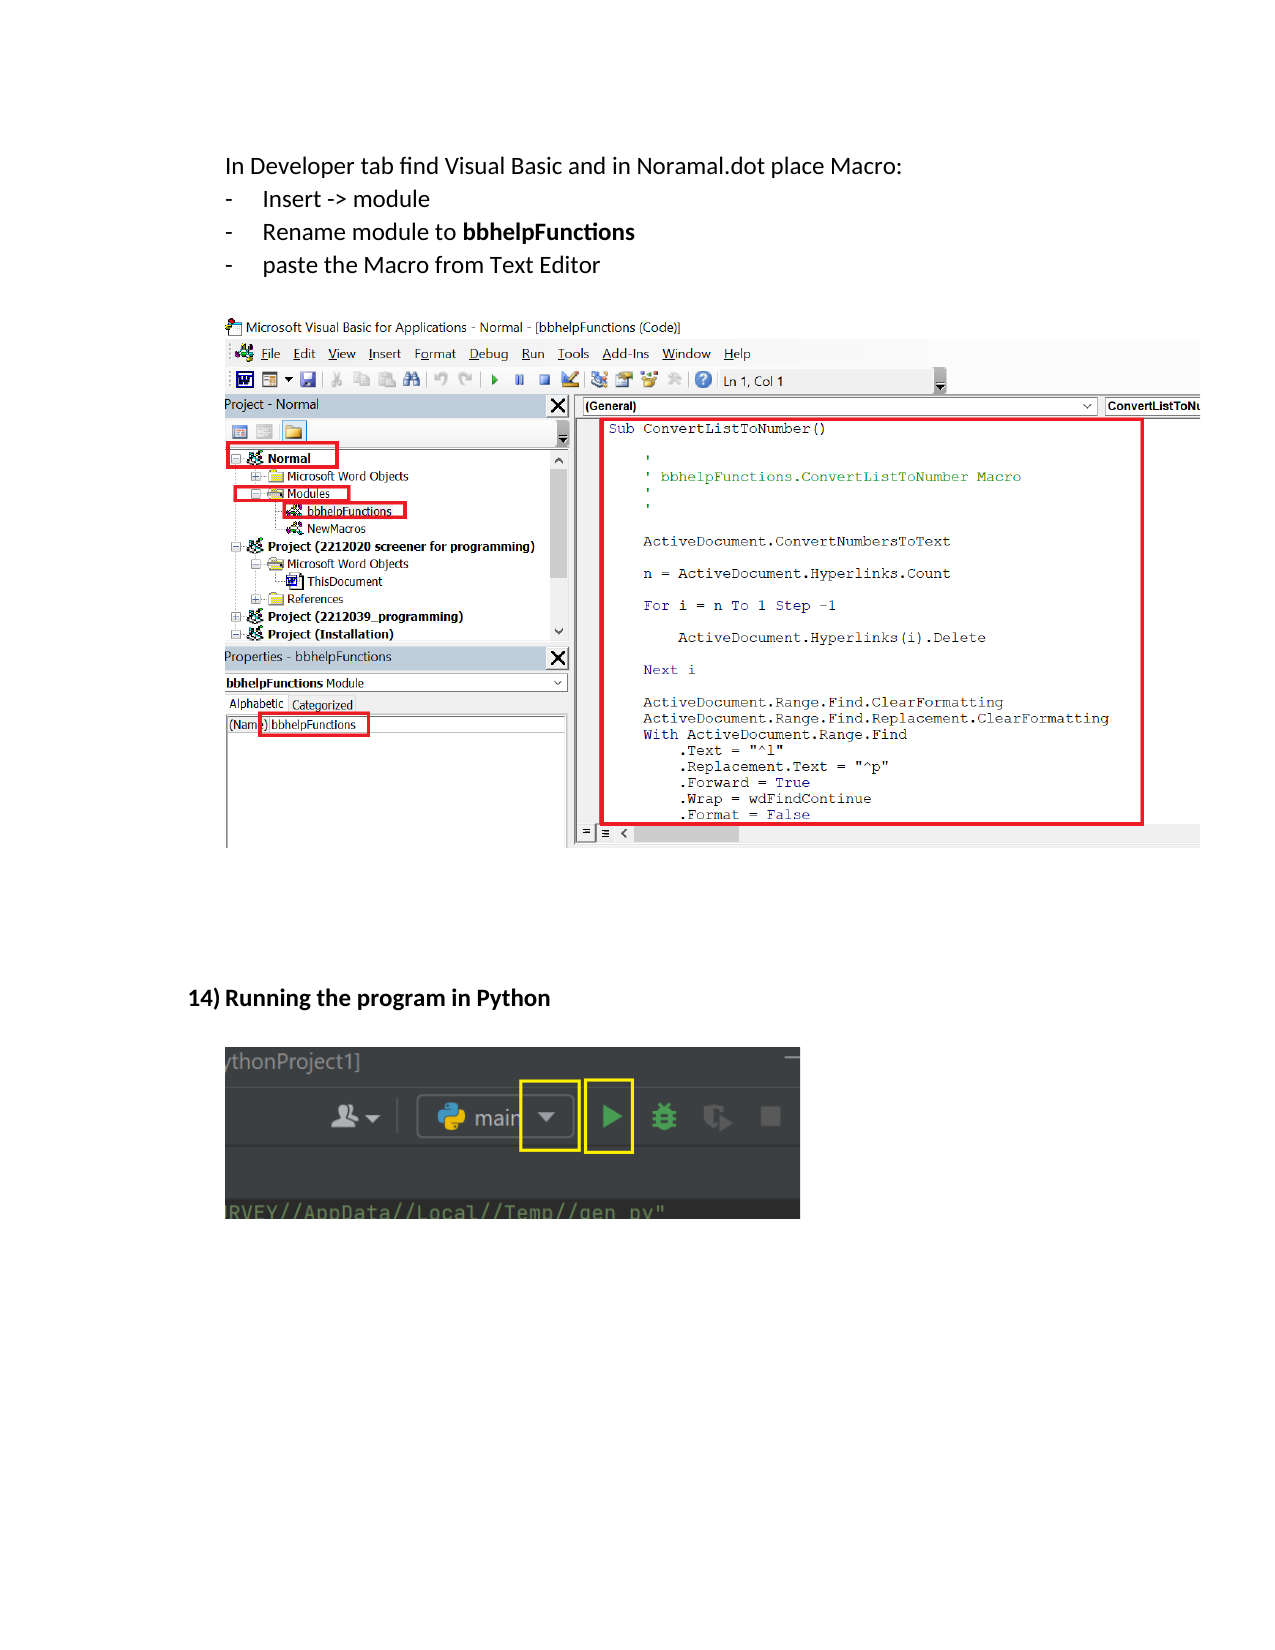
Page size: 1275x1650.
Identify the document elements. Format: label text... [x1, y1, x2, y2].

picture [225, 314, 1200, 848]
list paste the Macro from Text Editor [225, 249, 1125, 279]
list In Developer tab find Visual Basic and in Noramal.dot place Macro: [225, 150, 1125, 181]
list Running the program in Python [187, 982, 1125, 1012]
list Insert -> module [225, 183, 1125, 213]
picture [225, 1047, 800, 1219]
list Rename module to bbhelpFunctions [225, 216, 1125, 246]
